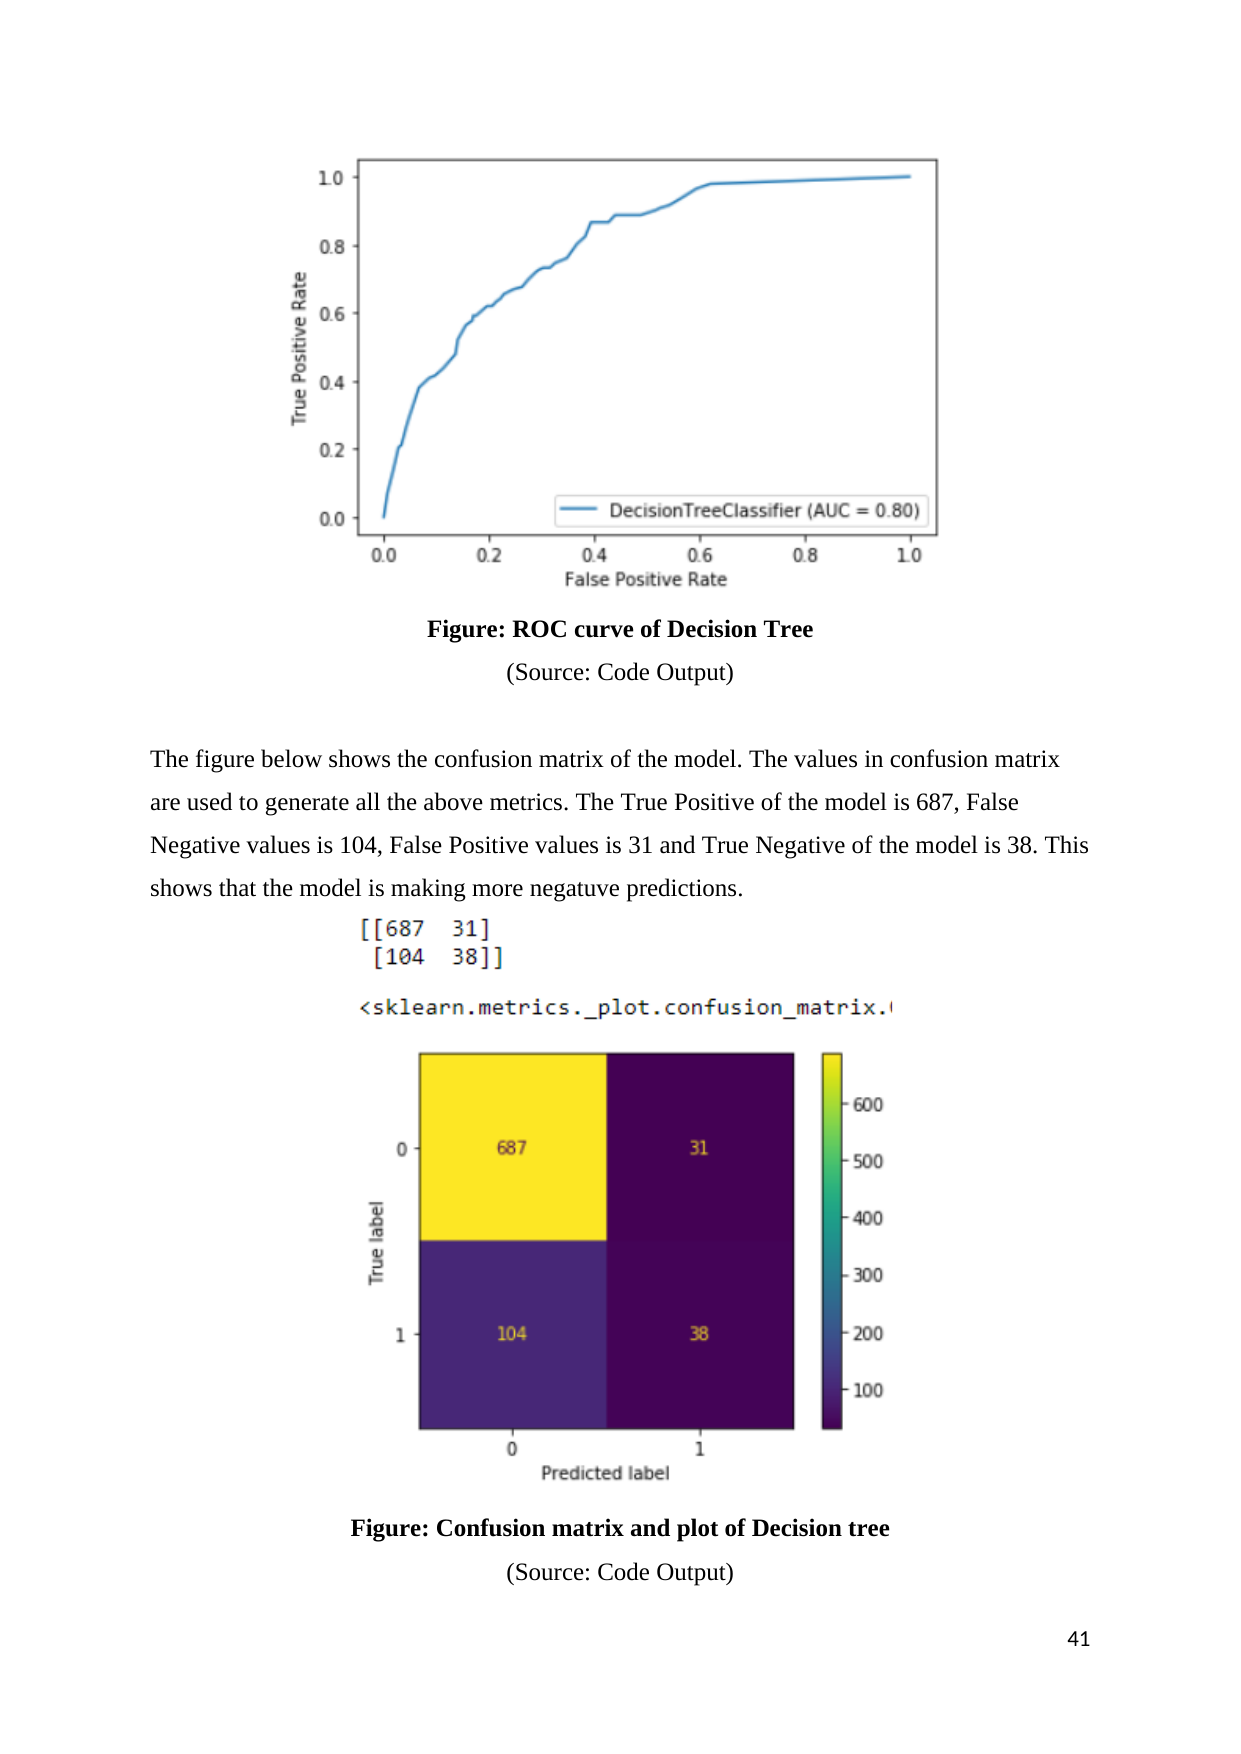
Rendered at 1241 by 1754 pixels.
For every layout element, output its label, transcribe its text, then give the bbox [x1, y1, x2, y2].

text Figure: Confusion matrix and plot of Decision tree [150, 1513, 1090, 1542]
picture [277, 150, 963, 600]
text The figure below shows the confusion matrix of the model. The values in confusion matrix are used to generate all the above metrics. The True Positive of the model is 687, False Negative values is 104, False Positive values is 31 and True Negative of the model is 38. This shows that the model is making more negatuve predictions. [150, 744, 1090, 902]
text (Source: Code Output) [150, 657, 1090, 686]
picture [348, 916, 893, 1500]
text (Source: Code Output) [150, 1557, 1090, 1585]
text Figure: ROC curve of Decision Tree [150, 614, 1090, 643]
